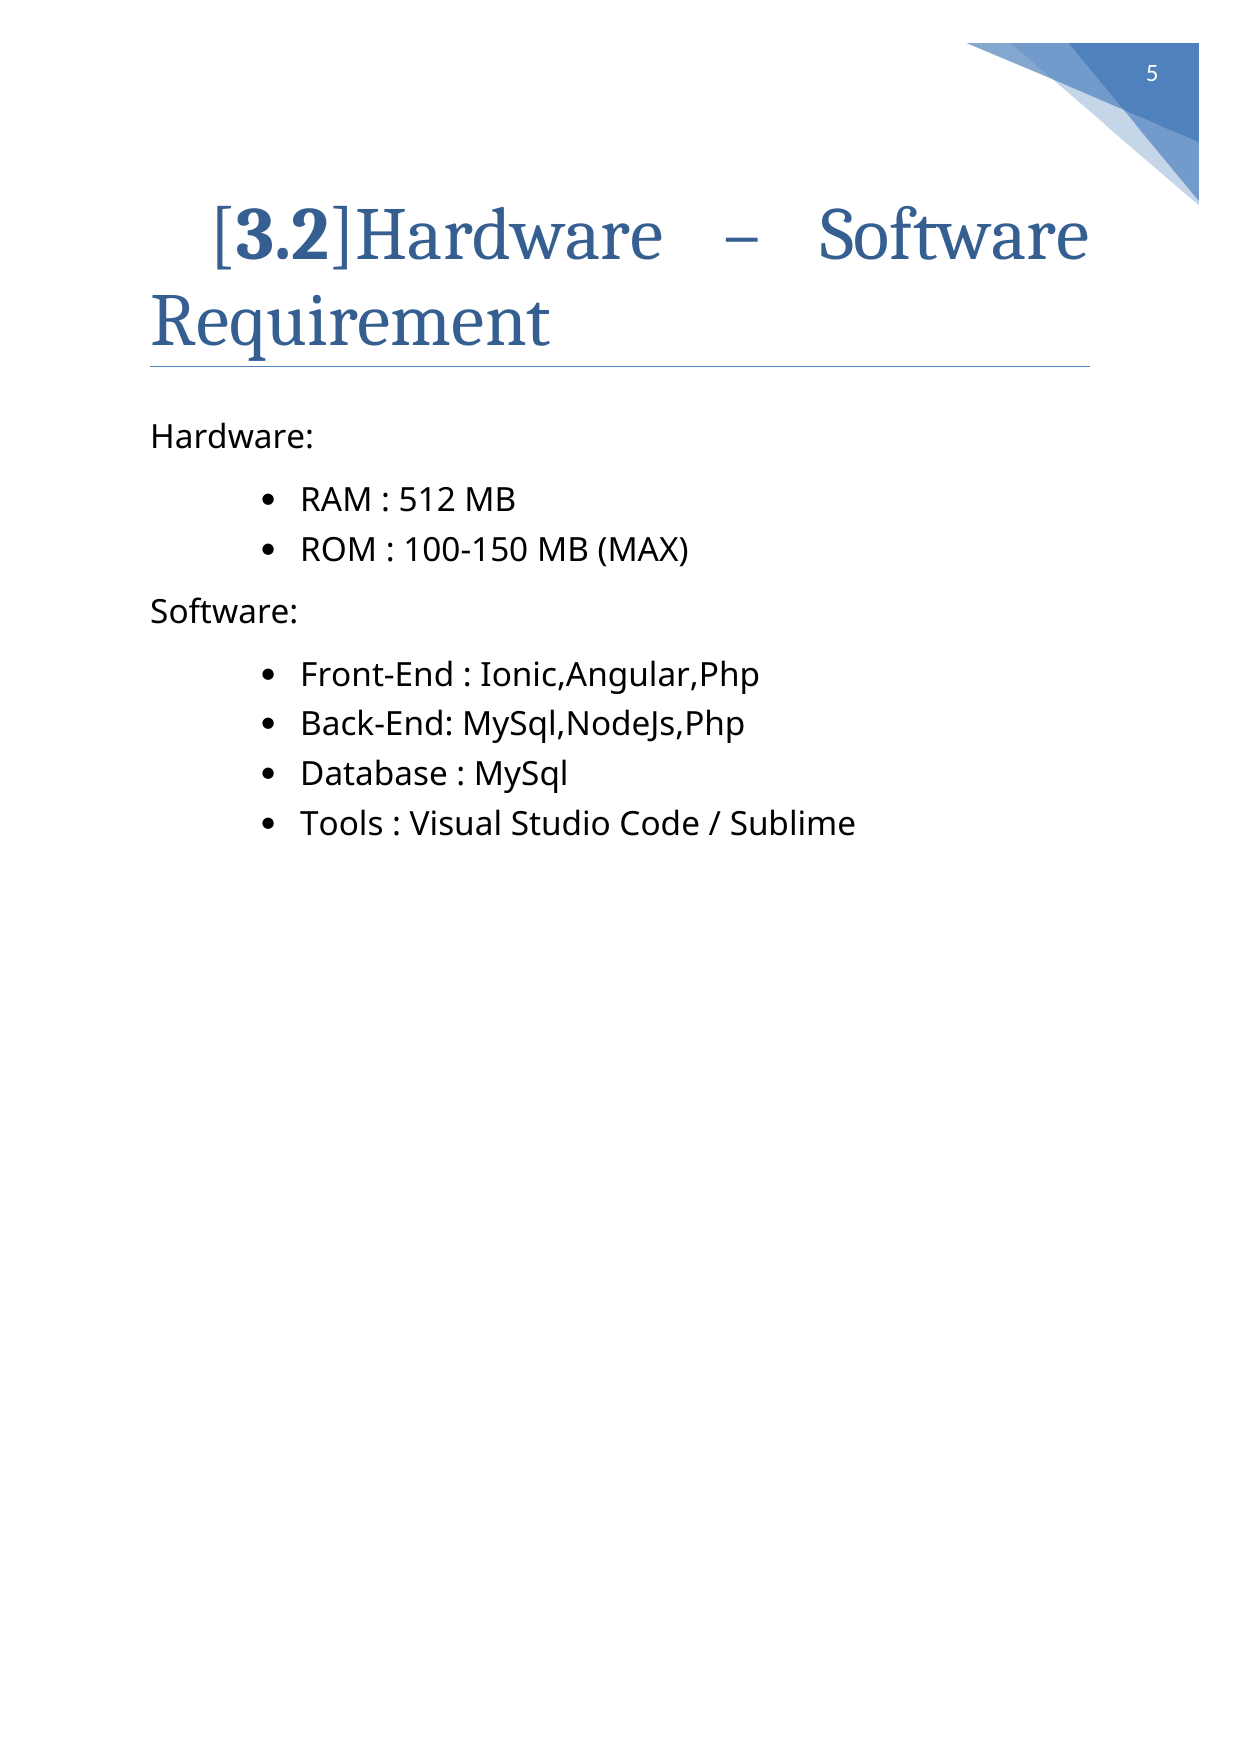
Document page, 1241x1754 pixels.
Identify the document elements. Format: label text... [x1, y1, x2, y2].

picture [964, 43, 1199, 205]
list RAM : 512 MB [262, 476, 1090, 521]
text Software: [150, 588, 1090, 633]
list ROM : 100-150 MB (MAX) [262, 526, 1090, 571]
list Front-End : Ionic,Angular,Php [262, 650, 1090, 696]
list Tools : Visual Studio Code / Sublime [262, 800, 1090, 845]
subtitle [3.2]Hardware – Software Requirement [150, 192, 1090, 366]
list Database : MySql [262, 750, 1090, 796]
text Hardware: [150, 413, 1090, 459]
list Back-End: MySql,NodeJs,Php [262, 700, 1090, 746]
